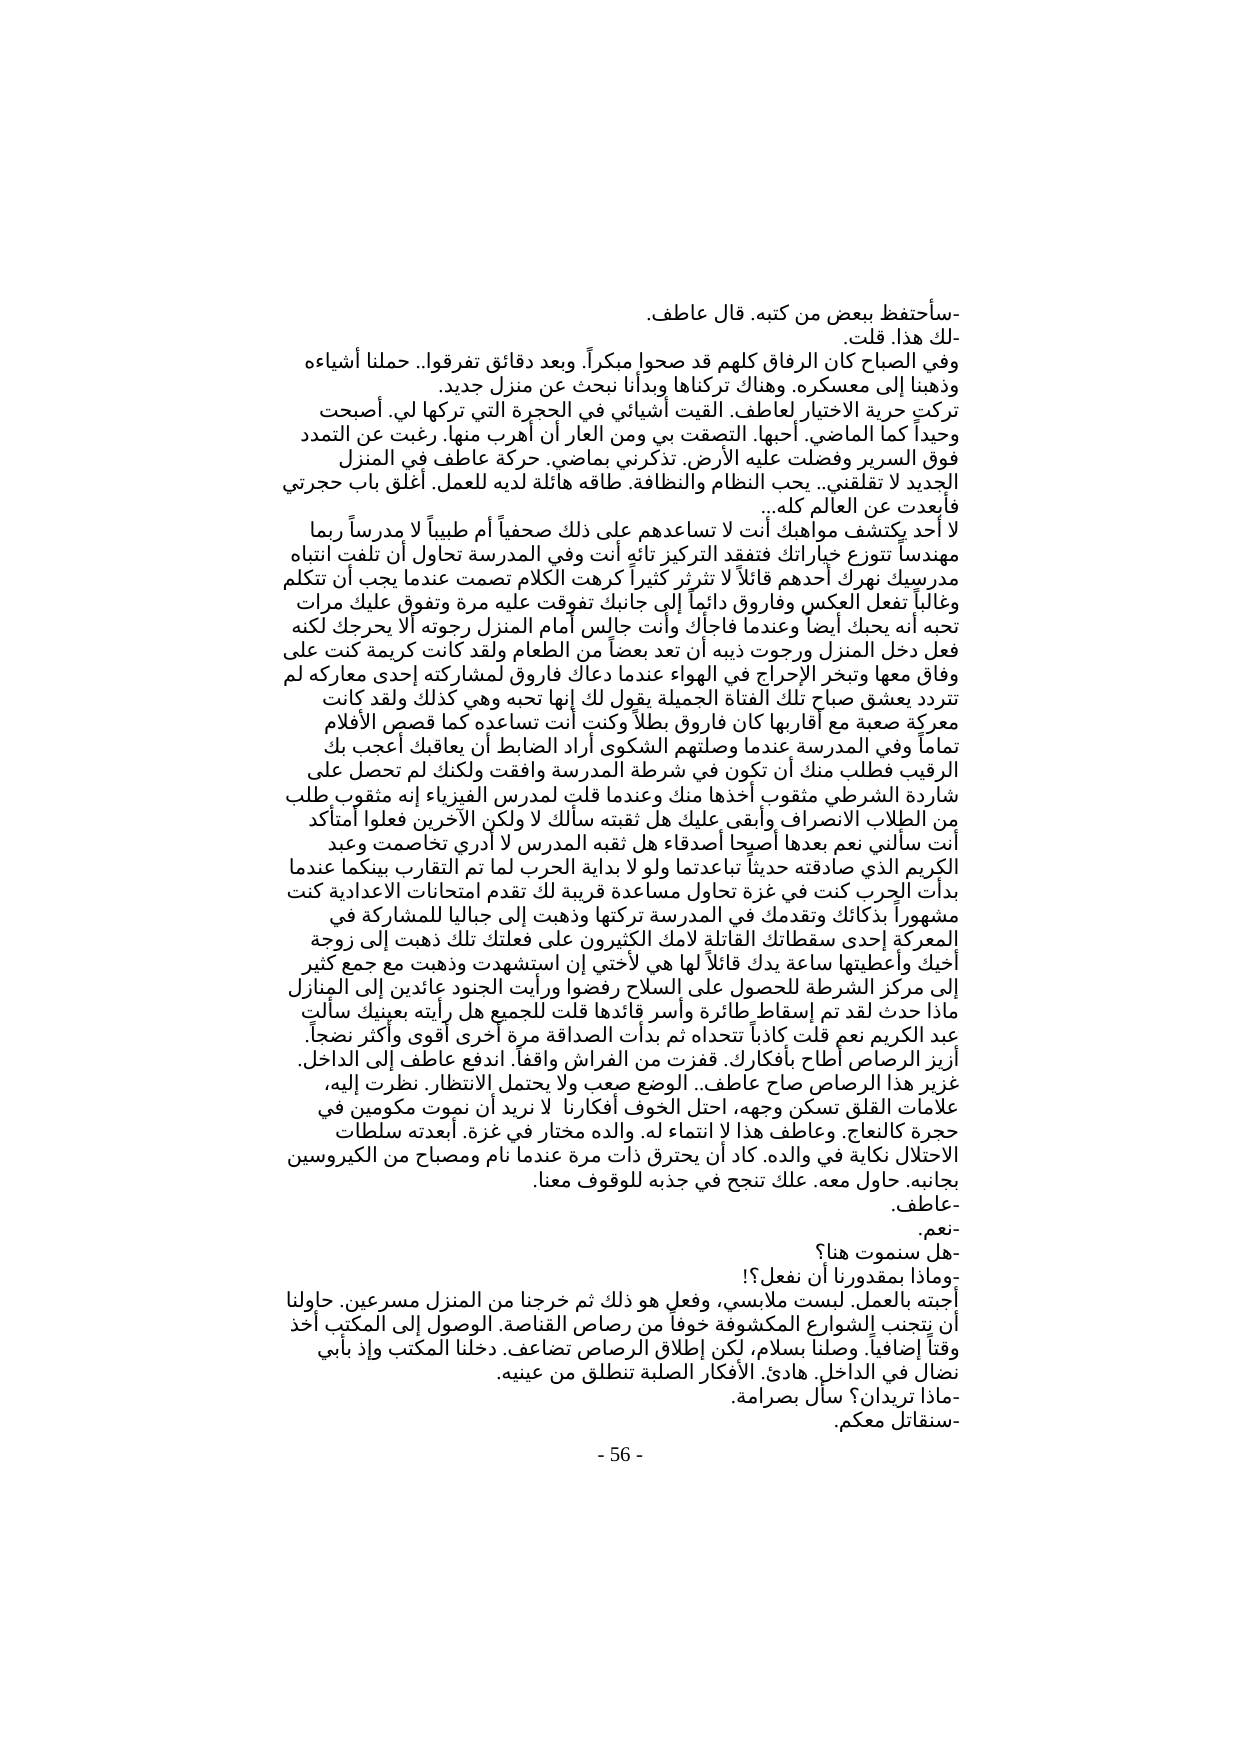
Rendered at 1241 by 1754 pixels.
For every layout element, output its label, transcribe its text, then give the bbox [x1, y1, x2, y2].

text -ماذا تريدان؟ سأل بصرامة. [281, 1384, 960, 1408]
text -وماذا بمقدورنا أن نفعل؟! [281, 1264, 960, 1288]
text -هل سنموت هنا؟ [281, 1240, 960, 1264]
text -لك هذا. قلت. [281, 325, 960, 349]
text أزيز الرصاص أطاح بأفكارك. قفزت من الفراش واقفاً. اندفع عاطف إلى الداخل. غزير هذا الرصاص صاح عاطف.. الوضع صعب ولا يحتمل الانتظار. نظرت إليه، علامات القلق تسكن وجهه، احتل الخوف أفكارنا. لا نريد أن نموت مكومين في حجرة كالنعاج. وعاطف هذا لا انتماء له. والده مختار في غزة. أبعدته سلطات الاحتلال نكاية في والده. كاد أن يحترق ذات مرة عندما نام ومصباح من الكيروسين بجانبه. حاول معه. علك تنجح في جذبه للوقوف معنا. [281, 1047, 960, 1192]
text -عاطف. [281, 1192, 960, 1216]
text -سأحتفظ ببعض من كتبه. قال عاطف. [281, 301, 960, 325]
text تركت حرية الاختيار لعاطف. القيت أشيائي في الحجرة التي تركها لي. أصبحت وحيداً كما الماضي. أحبها. التصقت بي ومن العار أن أهرب منها. رغبت عن التمدد فوق السرير وفضلت عليه الأرض. تذكرني بماضي. حركة عاطف في المنزل الجديد لا تقلقني.. يحب النظام والنظافة. طاقه هائلة لديه للعمل. أغلق باب حجرتي فأبعدت عن العالم كله... [281, 397, 960, 518]
text أجبته بالعمل. لبست ملابسي، وفعل هو ذلك ثم خرجنا من المنزل مسرعين. حاولنا أن نتجنب الشوارع المكشوفة خوفاً من رصاص القناصة. الوصول إلى المكتب أخذ وقتاً إضافياً. وصلنا بسلام، لكن إطلاق الرصاص تضاعف. دخلنا المكتب وإذ بأبي نضال في الداخل. هادئ. الأفكار الصلبة تنطلق من عينيه. [281, 1288, 960, 1384]
text -سنقاتل معكم. [281, 1408, 960, 1432]
text -نعم. [281, 1216, 960, 1240]
text وفي الصباح كان الرفاق كلهم قد صحوا مبكراً. وبعد دقائق تفرقوا.. حملنا أشياءه وذهبنا إلى معسكره. وهناك تركناها وبدأنا نبحث عن منزل جديد. [281, 349, 960, 397]
text لا أحد يكتشف مواهبك أنت لا تساعدهم على ذلك صحفياً أم طبيباً لا مدرساً ربما مهندساً تتوزع خياراتك فتفقد التركيز تائه أنت وفي المدرسة تحاول أن تلفت انتباه مدرسيك نهرك أحدهم قائلاً لا تثرثر كثيراً كرهت الكلام تصمت عندما يجب أن تتكلم وغالباً تفعل العكس وفاروق دائماً إلى جانبك تفوقت عليه مرة وتفوق عليك مرات تحبه أنه يحبك أيضاً وعندما فاجأك وأنت جالس أمام المنزل رجوته ألا يحرجك لكنه فعل دخل المنزل ورجوت ذيبه أن تعد بعضاً من الطعام ولقد كانت كريمة كنت على وفاق معها وتبخر الإحراج في الهواء عندما دعاك فاروق لمشاركته إحدى معاركه لم تتردد يعشق صباح تلك الفتاة الجميلة يقول لك إنها تحبه وهي كذلك ولقد كانت معركة صعبة مع أقاربها كان فاروق بطلاً وكنت أنت تساعده كما قصص الأفلام تماماً وفي المدرسة عندما وصلتهم الشكوى أراد الضابط أن يعاقبك أعجب بك الرقيب فطلب منك أن تكون في شرطة المدرسة وافقت ولكنك لم تحصل على شاردة الشرطي مثقوب أخذها منك وعندما قلت لمدرس الفيزياء إنه مثقوب طلب من الطلاب الانصراف وأبقى عليك هل ثقبته سألك لا ولكن الآخرين فعلوا أمتأكد أنت سألني نعم بعدها أصبحا أصدقاء هل ثقبه المدرس لا أدري تخاصمت وعبد الكريم الذي صادقته حديثاً تباعدتما ولو لا بداية الحرب لما تم التقارب بينكما عندما بدأت الحرب كنت في غزة تحاول مساعدة قريبة لك تقدم امتحانات الاعدادية كنت مشهوراً بذكائك وتقدمك في المدرسة تركتها وذهبت إلى جباليا للمشاركة في المعركة إحدى سقطاتك القاتلة لامك الكثيرون على فعلتك تلك ذهبت إلى زوجة أخيك وأعطيتها ساعة يدك قائلاً لها هي لأختي إن استشهدت وذهبت مع جمع كثير إلى مركز الشرطة للحصول على السلاح رفضوا ورأيت الجنود عائدين إلى المنازل ماذا حدث لقد تم إسقاط طائرة وأسر قائدها قلت للجميع هل رأيته بعينيك سألت عبد الكريم نعم قلت كاذباً تتحداه ثم بدأت الصداقة مرة أخرى أقوى وأكثر نضجاً. [281, 518, 960, 1047]
